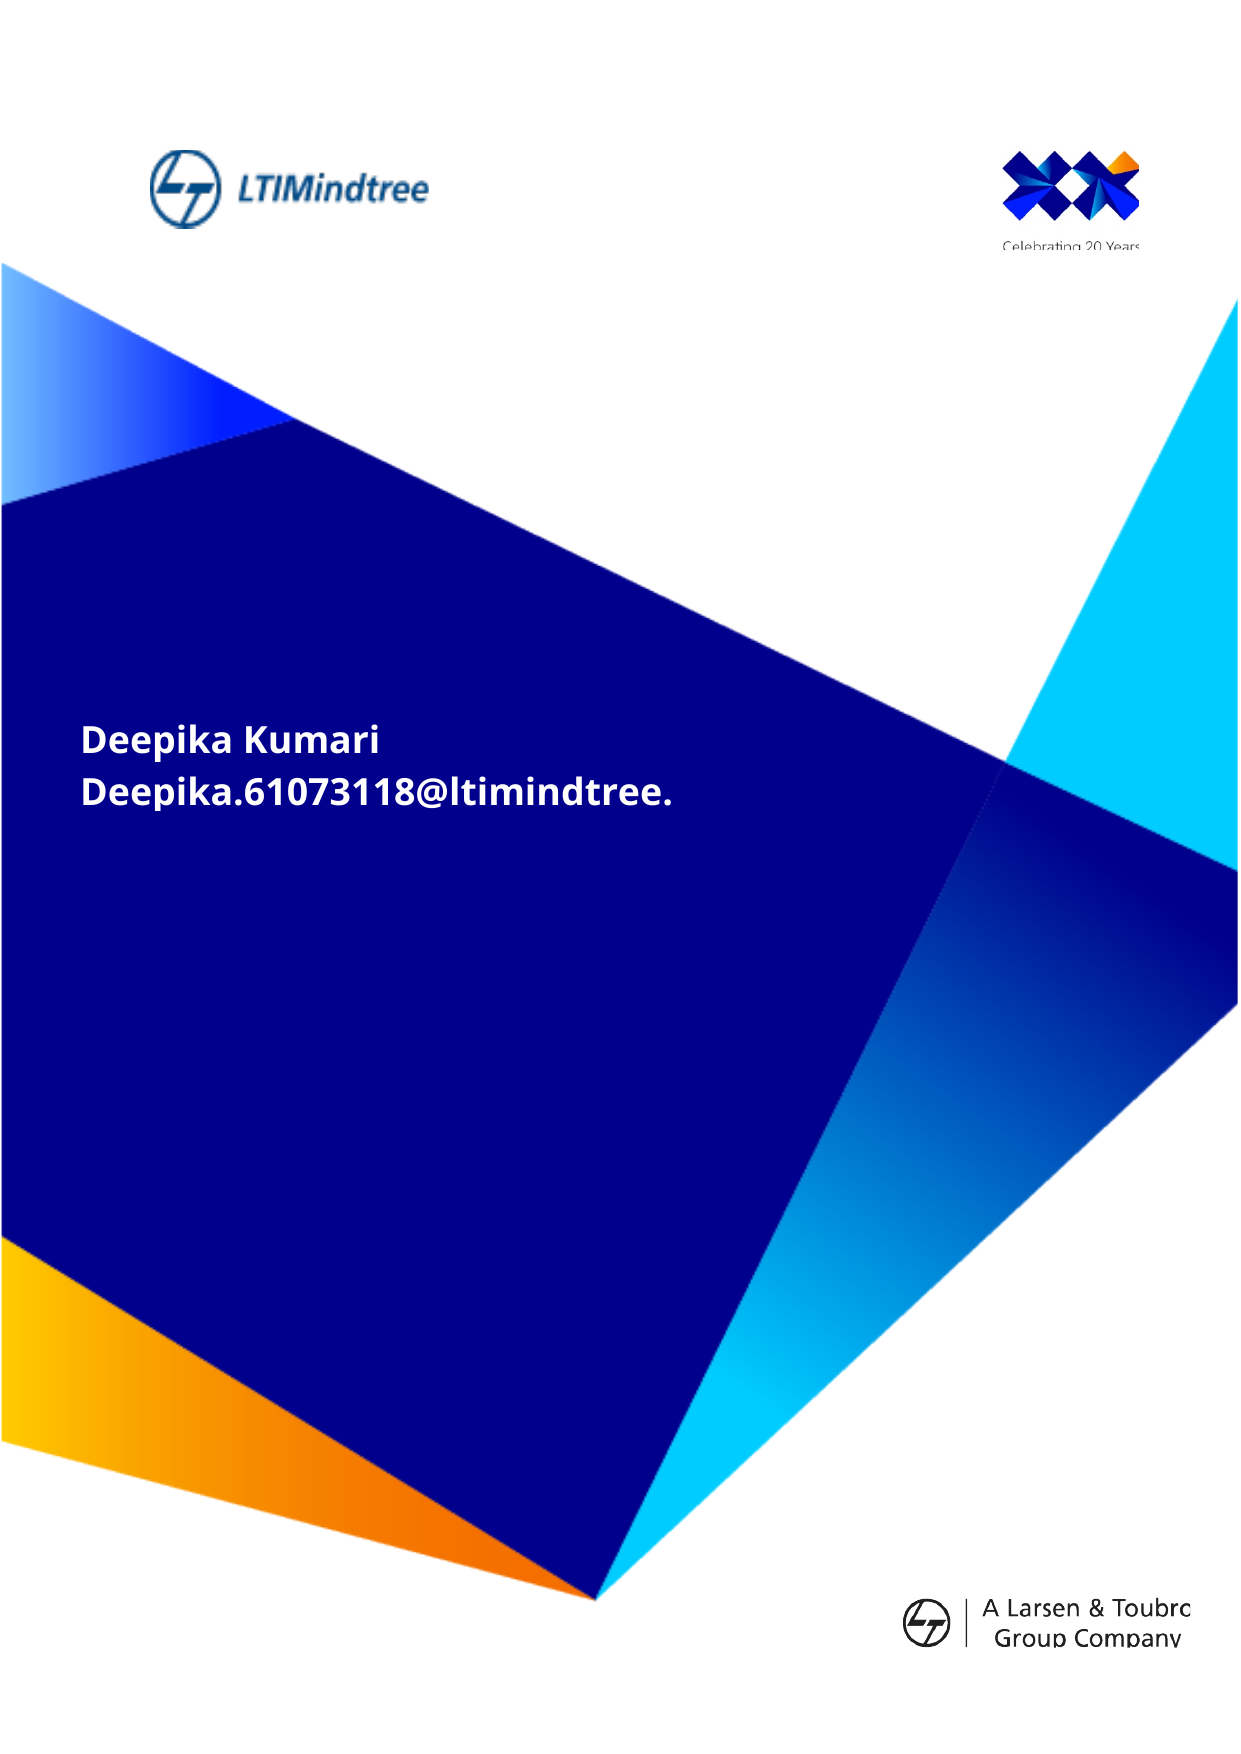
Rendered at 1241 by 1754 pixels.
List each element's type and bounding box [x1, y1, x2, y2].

picture [1001, 150, 1139, 250]
picture [150, 150, 429, 229]
picture [0, 263, 1238, 1601]
picture [902, 1597, 1191, 1648]
